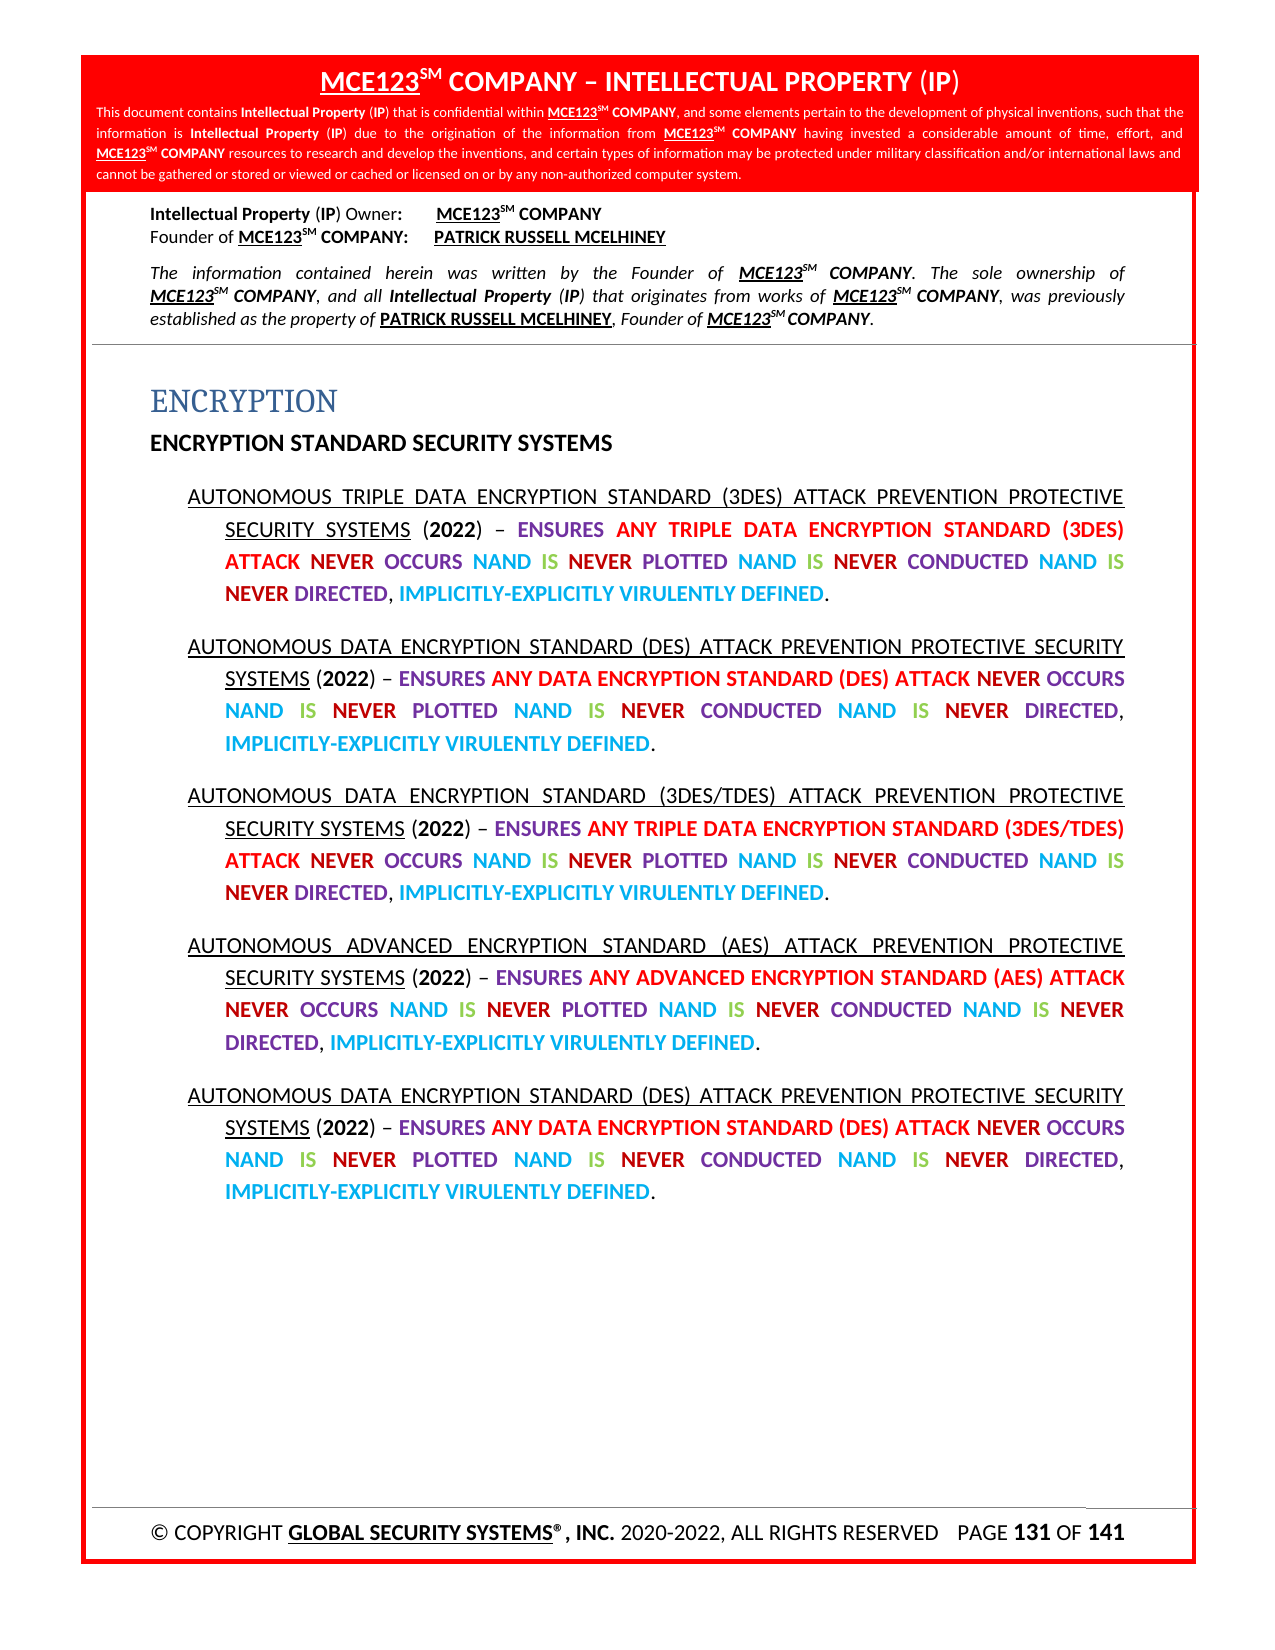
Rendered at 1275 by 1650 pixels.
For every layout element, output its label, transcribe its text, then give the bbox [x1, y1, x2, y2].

text AUTONOMOUS TRIPLE DATA ENCRYPTION STANDARD (3DES) ATTACK PREVENTION PROTECTIVE SECURITY SYSTEMS (2022) – ENSURES ANY TRIPLE DATA ENCRYPTION STANDARD (3DES) ATTACK NEVER OCCURS NAND IS NEVER PLOTTED NAND IS NEVER CONDUCTED NAND IS NEVER DIRECTED, IMPLICITLY-EXPLICITLY VIRULENTLY DEFINED. [187, 482, 1125, 507]
text AUTONOMOUS ADVANCED ENCRYPTION STANDARD (AES) ATTACK PREVENTION PROTECTIVE SECURITY SYSTEMS (2022) – ENSURES ANY ADVANCED ENCRYPTION STANDARD (AES) ATTACK NEVER OCCURS NAND IS NEVER PLOTTED NAND IS NEVER CONDUCTED NAND IS NEVER DIRECTED, IMPLICITLY-EXPLICITLY VIRULENTLY DEFINED. [187, 956, 1125, 1056]
subtitle ENCRYPTION [150, 383, 1125, 421]
text AUTONOMOUS DATA ENCRYPTION STANDARD (DES) ATTACK PREVENTION PROTECTIVE SECURITY SYSTEMS (2022) – ENSURES ANY DATA ENCRYPTION STANDARD (DES) ATTACK NEVER OCCURS NAND IS NEVER PLOTTED NAND IS NEVER CONDUCTED NAND IS NEVER DIRECTED, IMPLICITLY-EXPLICITLY VIRULENTLY DEFINED. [187, 657, 1125, 757]
text AUTONOMOUS DATA ENCRYPTION STANDARD (DES) ATTACK PREVENTION PROTECTIVE SECURITY SYSTEMS (2022) – ENSURES ANY DATA ENCRYPTION STANDARD (DES) ATTACK NEVER OCCURS NAND IS NEVER PLOTTED NAND IS NEVER CONDUCTED NAND IS NEVER DIRECTED, IMPLICITLY-EXPLICITLY VIRULENTLY DEFINED. [187, 632, 1125, 656]
text AUTONOMOUS TRIPLE DATA ENCRYPTION STANDARD (3DES) ATTACK PREVENTION PROTECTIVE SECURITY SYSTEMS (2022) – ENSURES ANY TRIPLE DATA ENCRYPTION STANDARD (3DES) ATTACK NEVER OCCURS NAND IS NEVER PLOTTED NAND IS NEVER CONDUCTED NAND IS NEVER DIRECTED, IMPLICITLY-EXPLICITLY VIRULENTLY DEFINED. [187, 508, 1125, 607]
text AUTONOMOUS ADVANCED ENCRYPTION STANDARD (AES) ATTACK PREVENTION PROTECTIVE SECURITY SYSTEMS (2022) – ENSURES ANY ADVANCED ENCRYPTION STANDARD (AES) ATTACK NEVER OCCURS NAND IS NEVER PLOTTED NAND IS NEVER CONDUCTED NAND IS NEVER DIRECTED, IMPLICITLY-EXPLICITLY VIRULENTLY DEFINED. [187, 931, 1125, 955]
text AUTONOMOUS DATA ENCRYPTION STANDARD (DES) ATTACK PREVENTION PROTECTIVE SECURITY SYSTEMS (2022) – ENSURES ANY DATA ENCRYPTION STANDARD (DES) ATTACK NEVER OCCURS NAND IS NEVER PLOTTED NAND IS NEVER CONDUCTED NAND IS NEVER DIRECTED, IMPLICITLY-EXPLICITLY VIRULENTLY DEFINED. [187, 1106, 1125, 1205]
text AUTONOMOUS DATA ENCRYPTION STANDARD (3DES/TDES) ATTACK PREVENTION PROTECTIVE SECURITY SYSTEMS (2022) – ENSURES ANY TRIPLE DATA ENCRYPTION STANDARD (3DES/TDES) ATTACK NEVER OCCURS NAND IS NEVER PLOTTED NAND IS NEVER CONDUCTED NAND IS NEVER DIRECTED, IMPLICITLY-EXPLICITLY VIRULENTLY DEFINED. [187, 807, 1125, 906]
text AUTONOMOUS DATA ENCRYPTION STANDARD (DES) ATTACK PREVENTION PROTECTIVE SECURITY SYSTEMS (2022) – ENSURES ANY DATA ENCRYPTION STANDARD (DES) ATTACK NEVER OCCURS NAND IS NEVER PLOTTED NAND IS NEVER CONDUCTED NAND IS NEVER DIRECTED, IMPLICITLY-EXPLICITLY VIRULENTLY DEFINED. [187, 1081, 1125, 1105]
text AUTONOMOUS DATA ENCRYPTION STANDARD (3DES/TDES) ATTACK PREVENTION PROTECTIVE SECURITY SYSTEMS (2022) – ENSURES ANY TRIPLE DATA ENCRYPTION STANDARD (3DES/TDES) ATTACK NEVER OCCURS NAND IS NEVER PLOTTED NAND IS NEVER CONDUCTED NAND IS NEVER DIRECTED, IMPLICITLY-EXPLICITLY VIRULENTLY DEFINED. [187, 782, 1125, 806]
text ENCRYPTION STANDARD SECURITY SYSTEMS [150, 427, 1125, 457]
